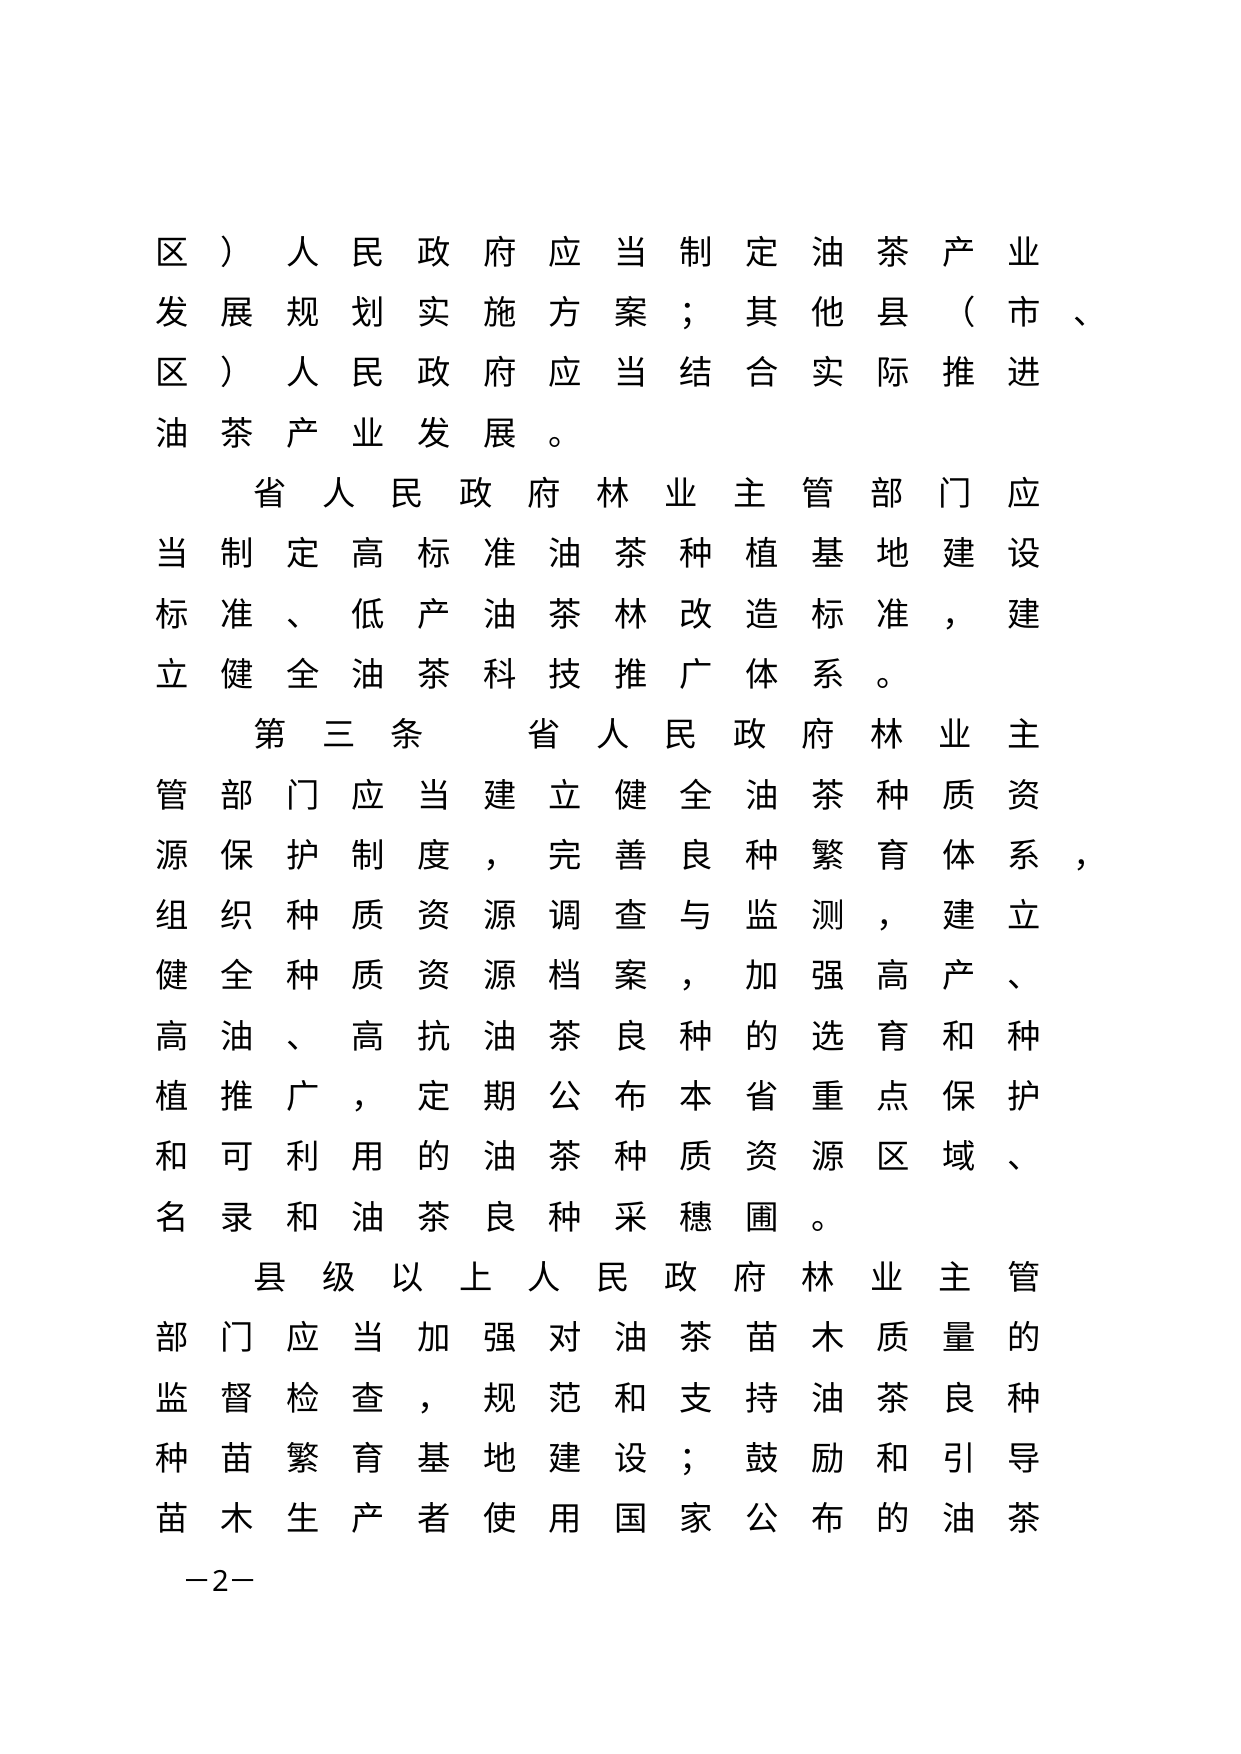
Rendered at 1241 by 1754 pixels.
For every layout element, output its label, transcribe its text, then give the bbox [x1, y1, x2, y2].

text 省人民政府林业主管部门应当制定高标准油茶种植基地建设标准、低产油茶林改造标准，建立健全油茶科技推广体系。 [155, 461, 1073, 702]
text 油茶产业发展重点县（市、区）人民政府应当制定油茶产业发展规划实施方案；其他县（市、区）人民政府应当结合实际推进油茶产业发展。 [155, 219, 1073, 461]
text 第三条 省人民政府林业主管部门应当建立健全油茶种质资源保护制度，完善良种繁育体系，组织种质资源调查与监测，建立健全种质资源档案，加强高产、高油、高抗油茶良种的选育和种植推广，定期公布本省重点保护和可利用的油茶种质资源区域、名录和油茶良种采穗圃。 [155, 702, 1073, 1245]
text 县级以上人民政府林业主管部门应当加强对油茶苗木质量的监督检查，规范和支持油茶良种种苗繁育基地建设；鼓励和引导苗木生产者使用国家公布的油茶主推品种或者推荐品种以及获得国家新品种权的油茶品种，分品种培育容器大苗，实施科学培育，提升种苗质量。 [155, 1245, 1073, 1546]
